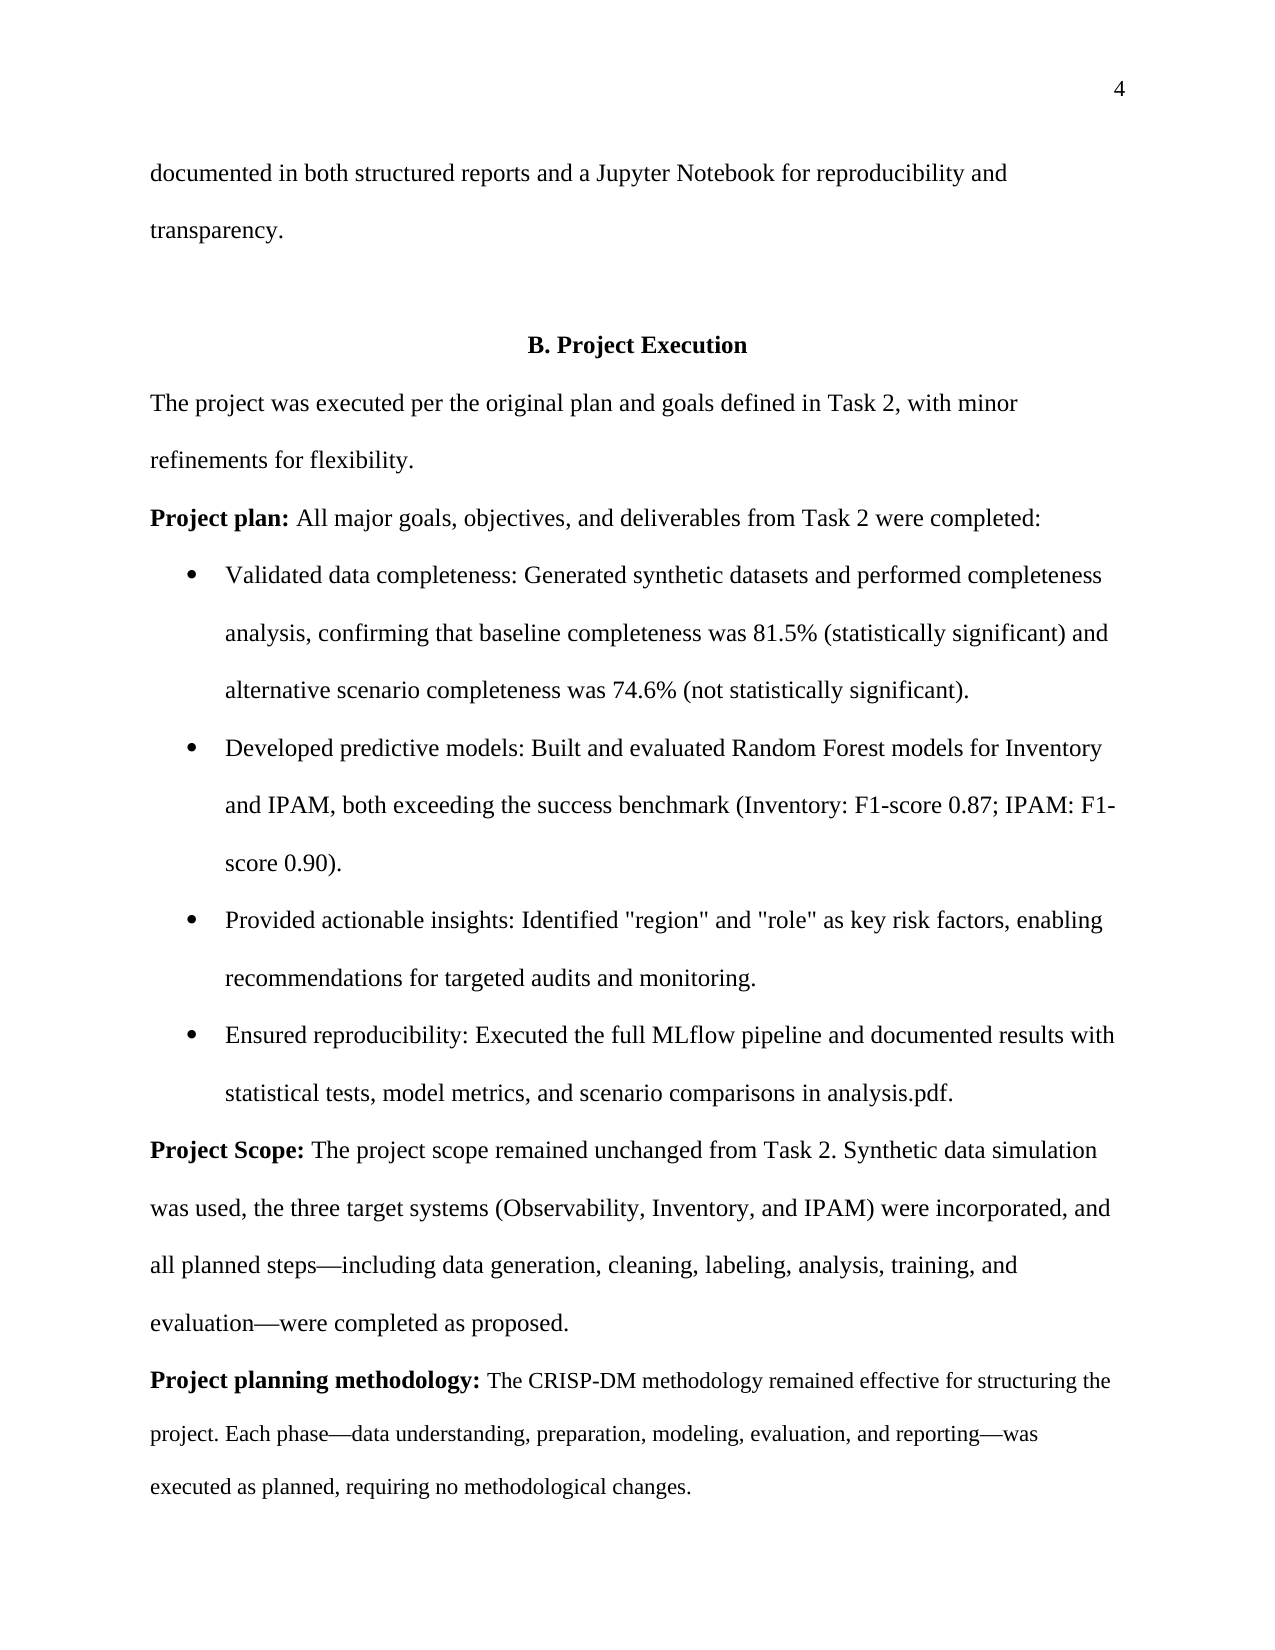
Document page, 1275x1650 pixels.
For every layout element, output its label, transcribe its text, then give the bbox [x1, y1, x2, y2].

list Ensured reproducibility: Executed the full MLflow pipeline and documented results with statistical tests, model metrics, and scenario comparisons in analysis.pdf. [187, 1020, 1125, 1107]
text The project was executed per the original plan and goals defined in Task 2, with minor refinements for flexibility. [150, 388, 1125, 474]
text Project planning methodology: The CRISP-DM methodology remained effective for structuring the project. Each phase—data understanding, preparation, modeling, evaluation, and reporting—was executed as planned, requiring no methodological changes. [150, 1365, 1125, 1499]
list Developed predictive models: Built and evaluated Random Forest models for Inventory and IPAM, both exceeding the success benchmark (Inventory: F1-score 0.87; IPAM: F1-score 0.90). [187, 733, 1125, 877]
subtitle B. Project Execution [150, 330, 1125, 359]
list Provided actionable insights: Identified "region" and "role" as key risk factors, enabling recommendations for targeted audits and monitoring. [187, 905, 1125, 992]
list Validated data completeness: Generated synthetic datasets and performed completeness analysis, confirming that baseline completeness was 81.5% (statistically significant) and alternative scenario completeness was 74.6% (not statistically significant). [187, 560, 1125, 704]
text Project plan: All major goals, objectives, and deliverables from Task 2 were completed: [150, 503, 1125, 532]
text Project Scope: The project scope remained unchanged from Task 2. Synthetic data simulation was used, the three target systems (Observability, Inventory, and IPAM) were incorporated, and all planned steps—including data generation, cleaning, labeling, analysis, training, and evaluation—were completed as proposed. [150, 1135, 1125, 1337]
